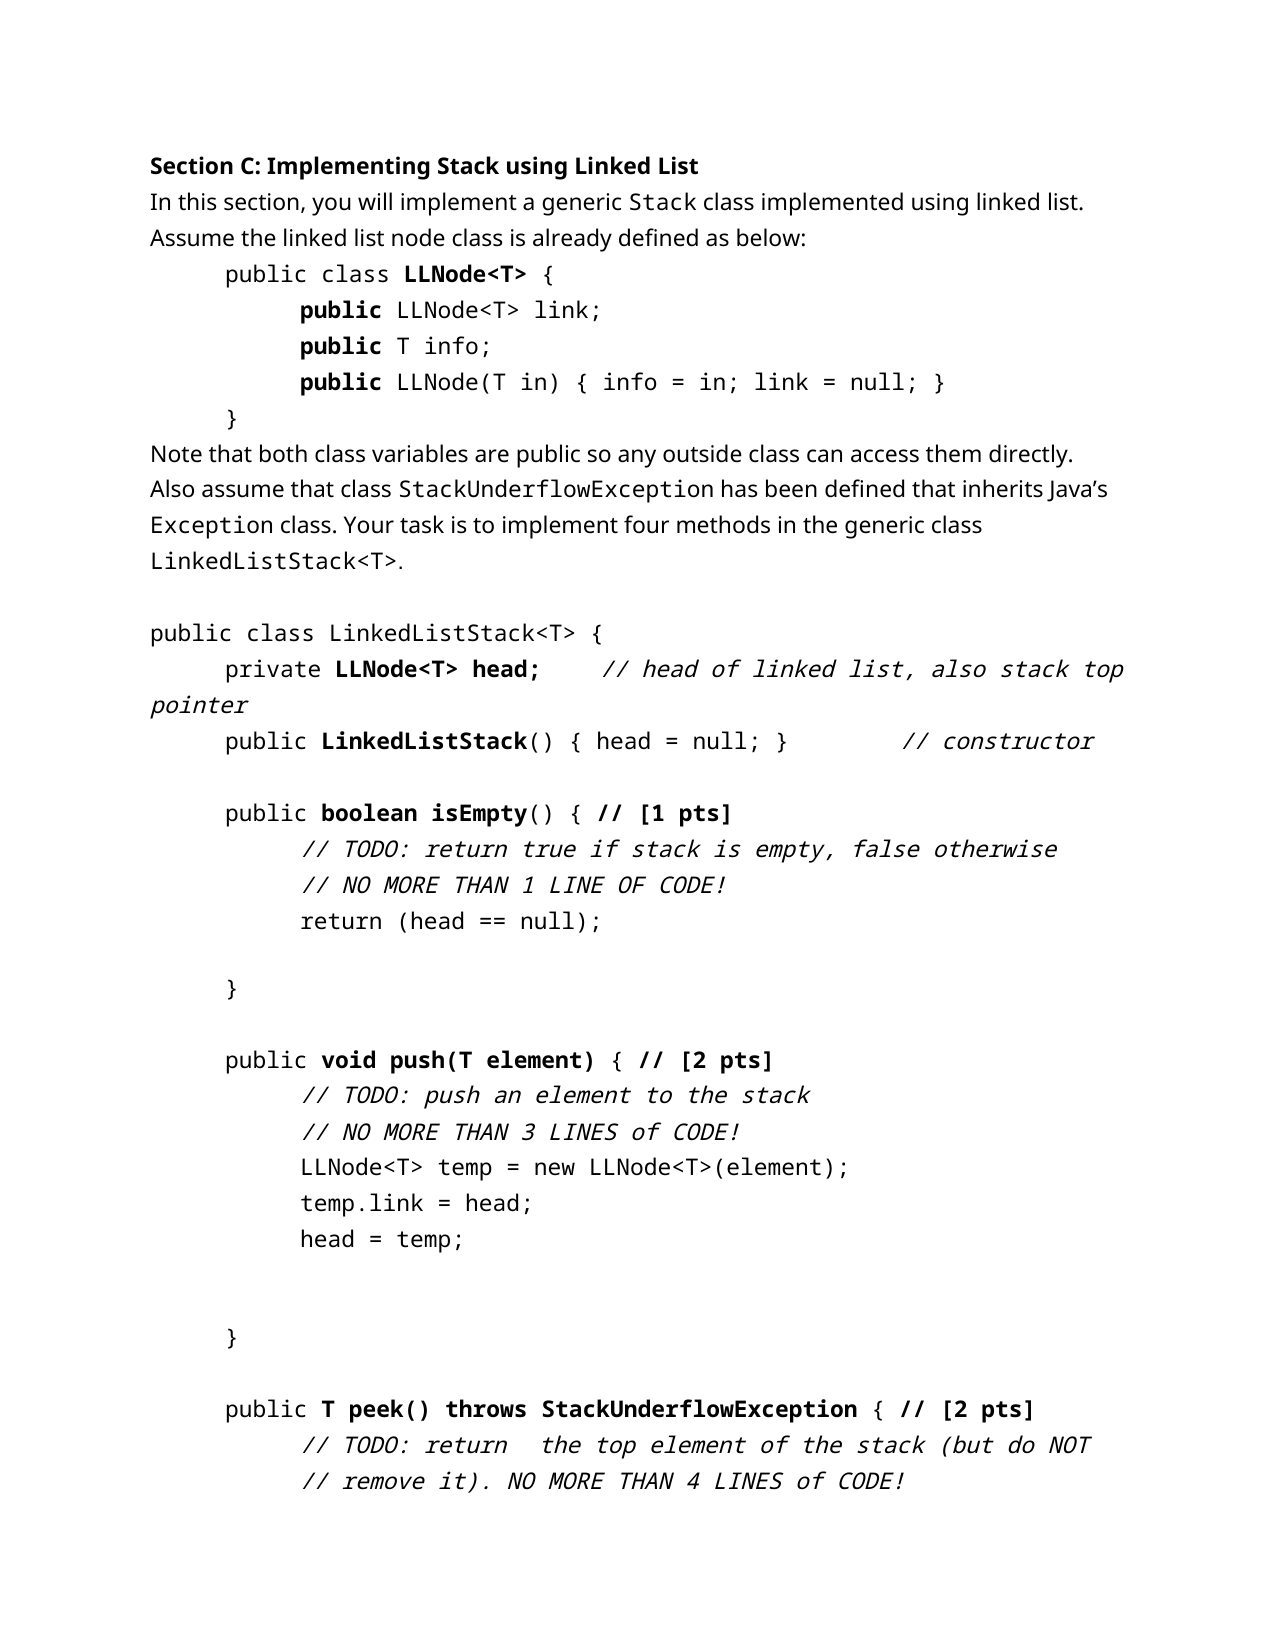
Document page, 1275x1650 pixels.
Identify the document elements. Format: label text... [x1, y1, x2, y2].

text } [225, 402, 1125, 433]
text // TODO: push an element to the stack [225, 1079, 1125, 1111]
text Section C: Implementing Stack using Linked List [150, 150, 1125, 181]
text public void push(T element) { // [2 pts] [150, 1043, 1125, 1075]
text // TODO: return true if stack is empty, false otherwise [225, 833, 1125, 864]
text // NO MORE THAN 3 LINES of CODE! [225, 1115, 1125, 1147]
text private LLNode<T> head; // head of linked list, also stack top pointer [150, 653, 1125, 720]
text temp.link = head; [150, 1187, 1125, 1218]
text In this section, you will implement a generic Stack class implemented using linked list. Assume the linked list node class is already defined as below: public class LLNode<T> { public LLNode<T> link; [150, 186, 1125, 325]
text public LLNode(T in) { info = in; link = null; } [225, 366, 1125, 397]
text public T peek() throws StackUnderflowException { // [2 pts] [150, 1393, 1125, 1424]
text return (head == null); [225, 905, 1125, 936]
text public LinkedListStack() { head = null; } // constructor [150, 725, 1125, 756]
text LLNode<T> temp = new LLNode<T>(element); [150, 1151, 1125, 1183]
text public T info; [300, 330, 1125, 361]
text } [150, 1321, 1125, 1352]
text // NO MORE THAN 1 LINE OF CODE! [225, 869, 1125, 900]
text public boolean isEmpty() { // [1 pts] [150, 797, 1125, 828]
text public class LinkedListStack<T> { [150, 617, 1125, 648]
text } [150, 972, 1125, 1003]
text head = temp; [150, 1223, 1125, 1254]
text // TODO: return the top element of the stack (but do NOT // remove it). NO MORE THAN 4 LINES of CODE! [225, 1429, 1125, 1496]
text Note that both class variables are public so any outside class can access them directly. Also assume that class StackUnderflowException has been defined that inherits Java’s Exception class. Your task is to implement four methods in the generic class LinkedListStack<T>. [150, 437, 1125, 577]
